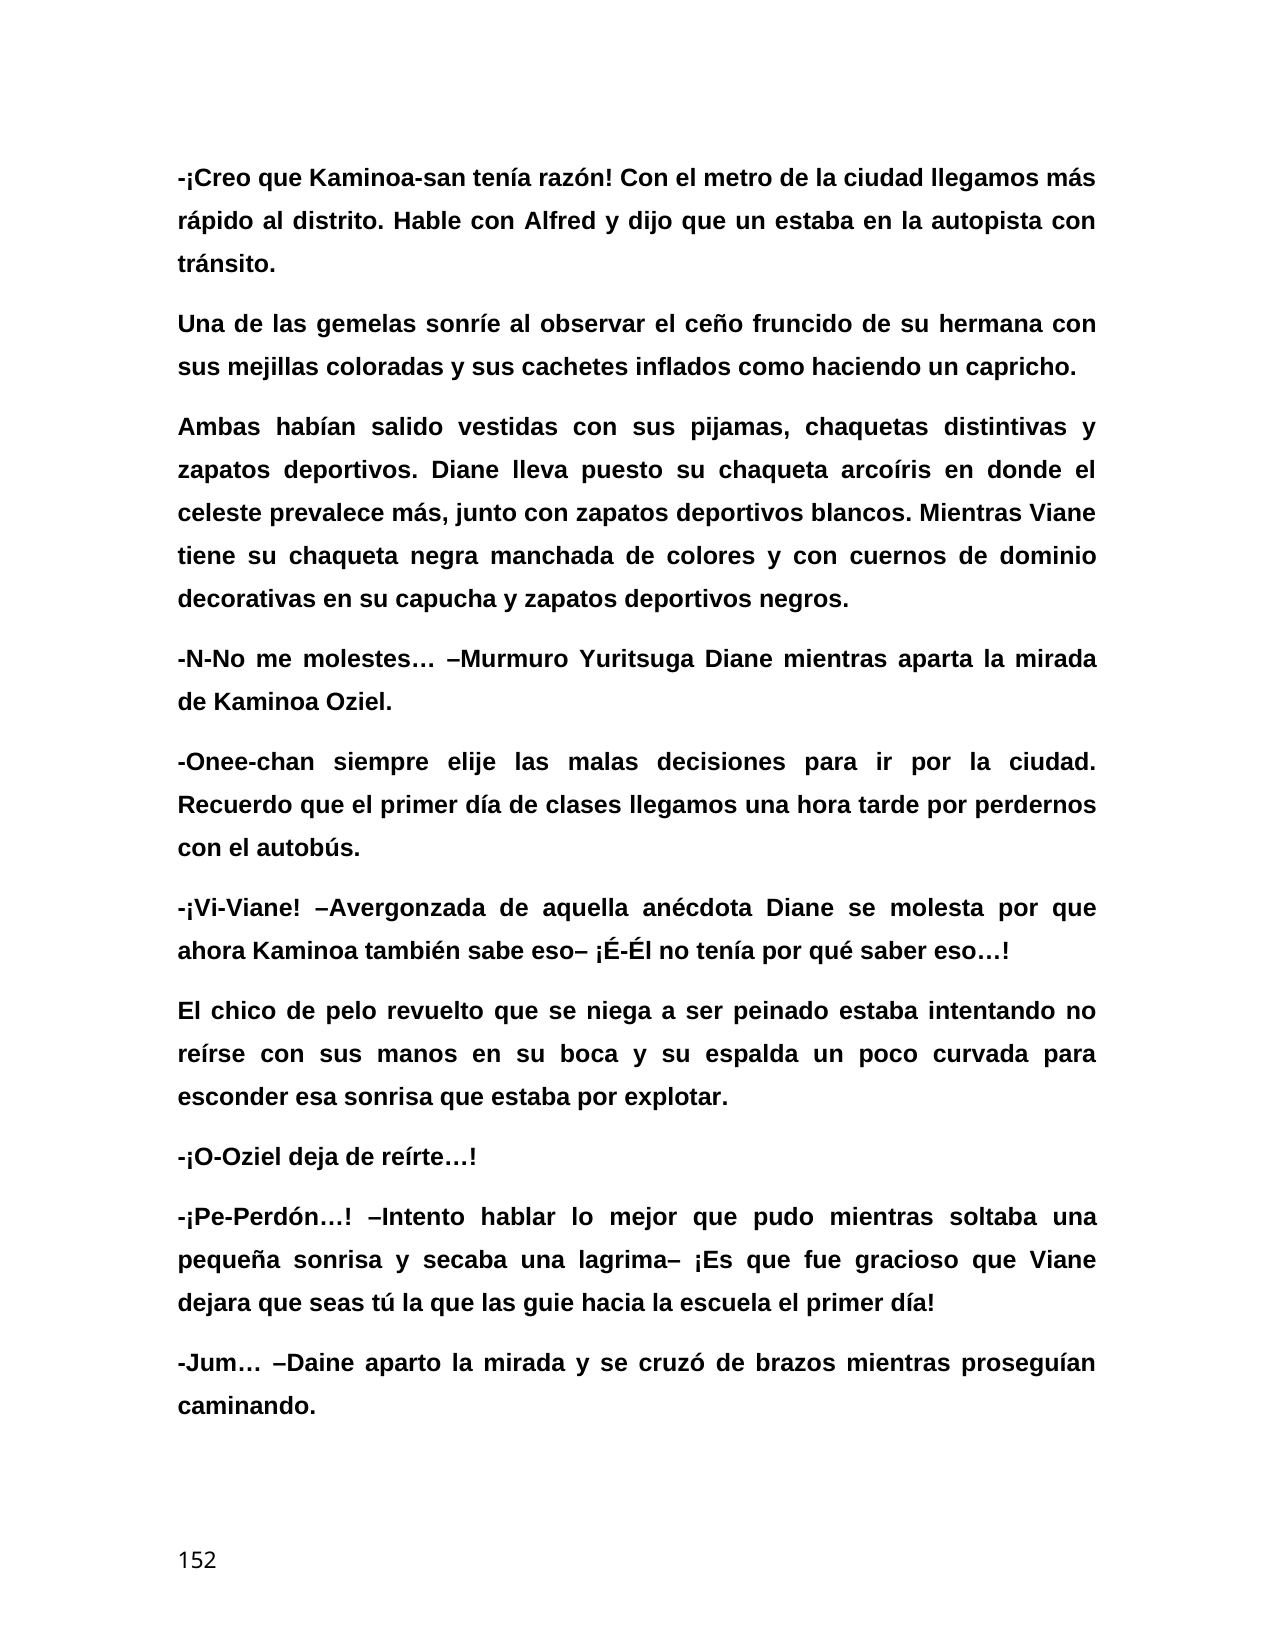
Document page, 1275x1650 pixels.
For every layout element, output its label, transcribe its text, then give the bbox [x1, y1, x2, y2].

text -¡O-Oziel deja de reírte…! [177, 1142, 1098, 1170]
text -N-No me molestes… –Murmuro Yuritsuga Diane mientras aparta la mirada de Kaminoa Oziel. [177, 644, 1098, 716]
text -¡Creo que Kaminoa-san tenía razón! Con el metro de la ciudad llegamos más rápido al distrito. Hable con Alfred y dijo que un estaba en la autopista con tránsito. [177, 162, 1098, 277]
text -Jum… –Daine aparto la mirada y se cruzó de brazos mientras proseguían caminando. [177, 1347, 1098, 1419]
text -¡Vi-Viane! –Avergonzada de aquella anécdota Diane se molesta por que ahora Kaminoa también sabe eso– ¡É-Él no tenía por qué saber eso…! [177, 893, 1098, 964]
text El chico de pelo revuelto que se niega a ser peinado estaba intentando no reírse con sus manos en su boca y su espalda un poco curvada para esconder esa sonrisa que estaba por explotar. [177, 996, 1098, 1111]
text Ambas habían salido vestidas con sus pijamas, chaquetas distintivas y zapatos deportivos. Diane lleva puesto su chaqueta arcoíris en donde el celeste prevalece más, junto con zapatos deportivos blancos. Mientras Viane tiene su chaqueta negra manchada de colores y con cuernos de dominio decorativas en su capucha y zapatos deportivos negros. [177, 411, 1098, 613]
text -¡Pe-Perdón…! –Intento hablar lo mejor que pudo mientras soltaba una pequeña sonrisa y secaba una lagrima– ¡Es que fue gracioso que Viane dejara que seas tú la que las guie hacia la escuela el primer día! [177, 1201, 1098, 1316]
text -Onee-chan siempre elije las malas decisiones para ir por la ciudad. Recuerdo que el primer día de clases llegamos una hora tarde por perdernos con el autobús. [177, 747, 1098, 862]
text Una de las gemelas sonríe al observar el ceño fruncido de su hermana con sus mejillas coloradas y sus cachetes inflados como haciendo un capricho. [177, 308, 1098, 380]
